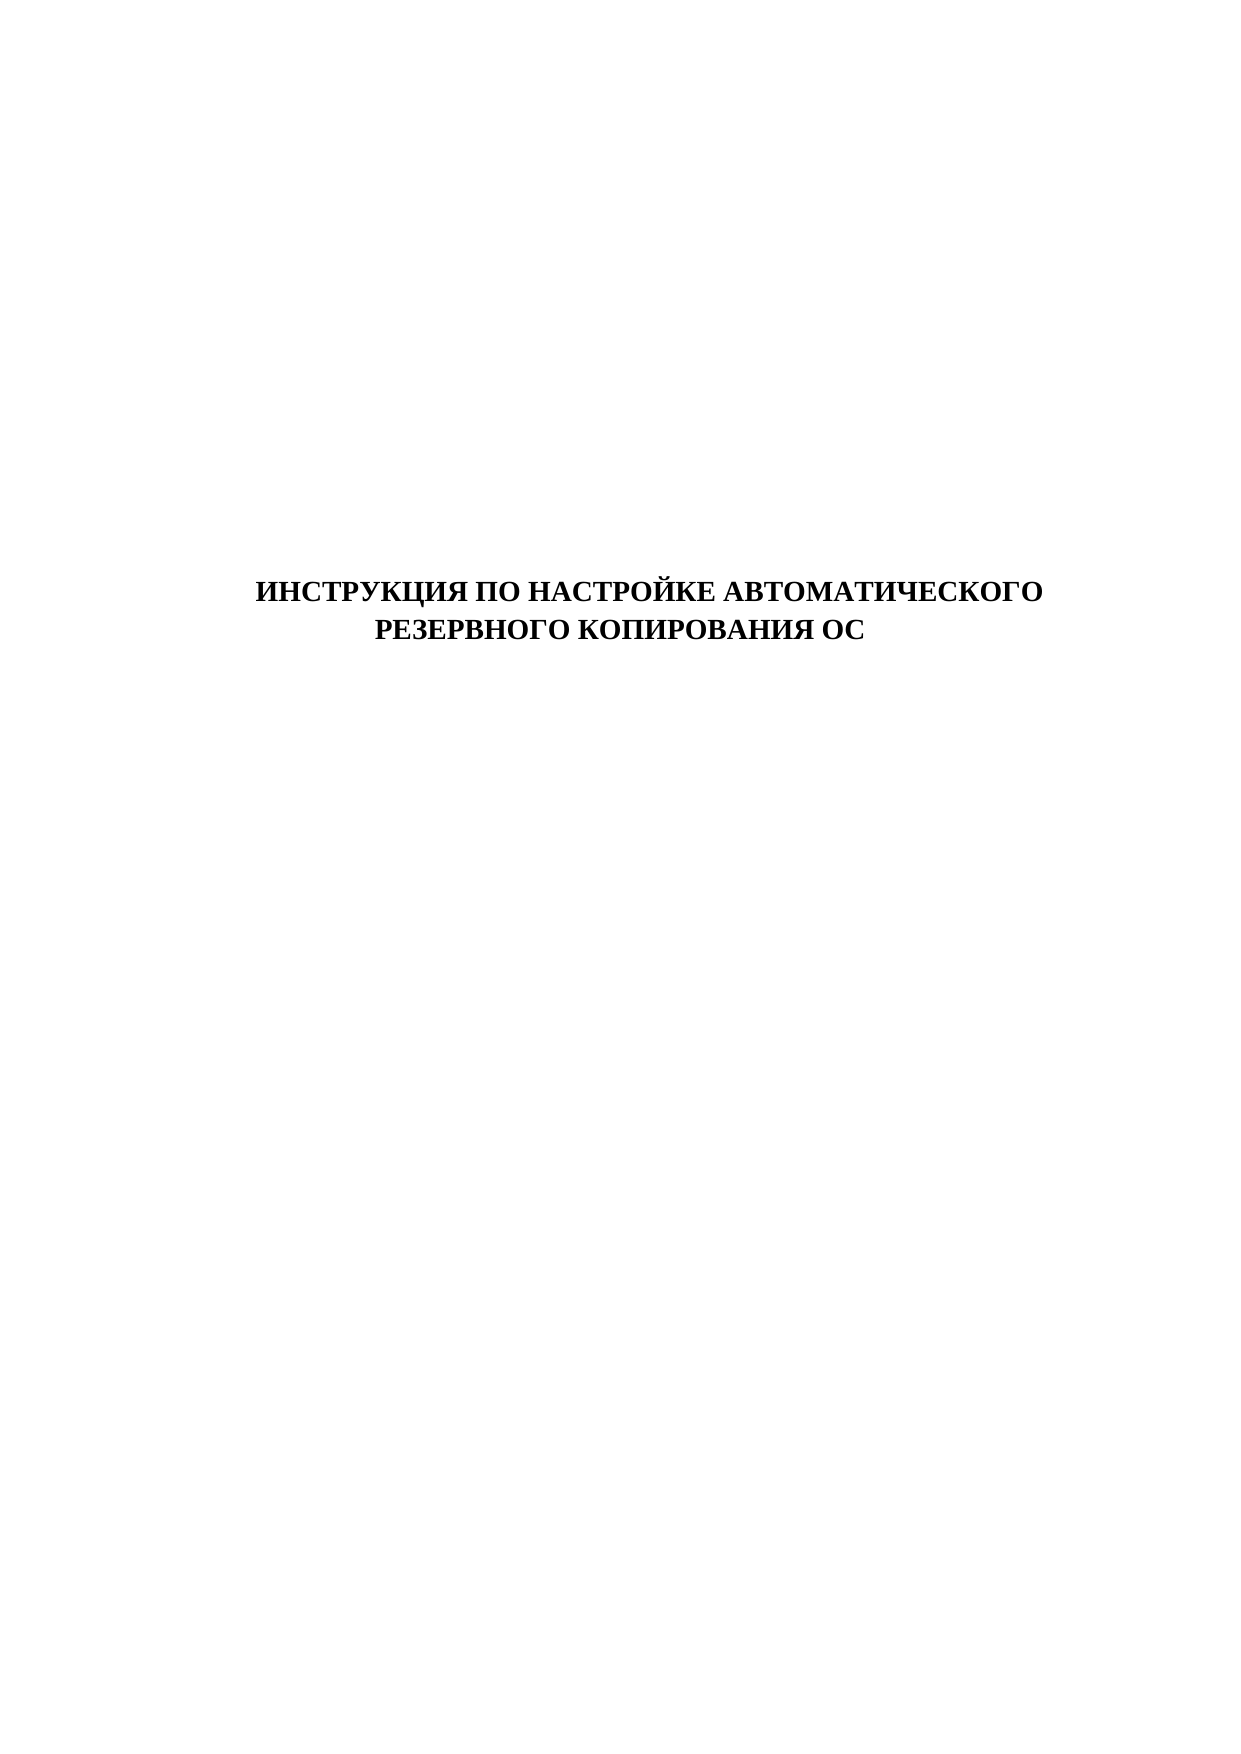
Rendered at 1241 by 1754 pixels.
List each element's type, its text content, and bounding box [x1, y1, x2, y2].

text ИНСТРУКЦИЯ ПО НАСТРОЙКЕ АВТОМАТИЧЕСКОГО РЕЗЕРВНОГО КОПИРОВАНИЯ ОС [150, 574, 1090, 646]
